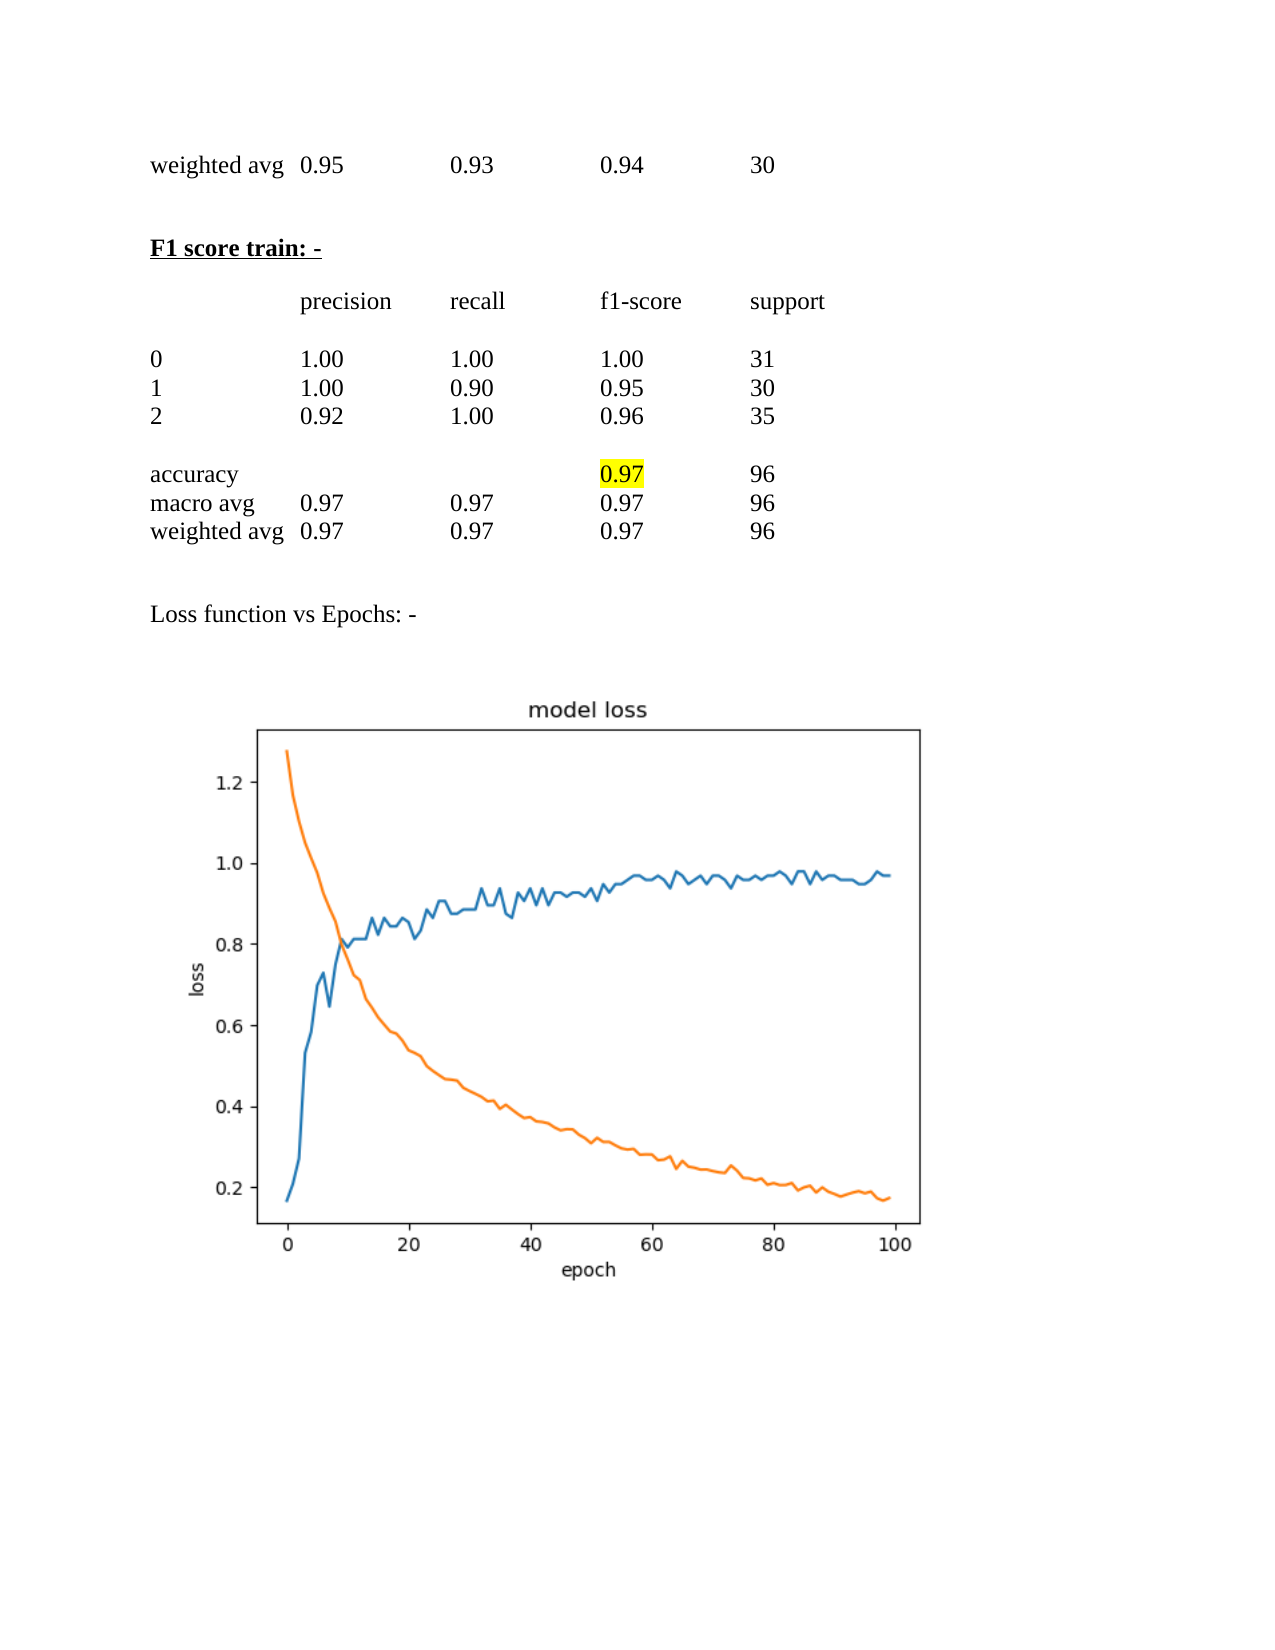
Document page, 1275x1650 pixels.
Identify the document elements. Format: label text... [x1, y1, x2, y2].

text accuracy 0.97 96 [150, 459, 600, 488]
text F1 score train: - [150, 233, 1125, 261]
text accuracy 0.97 96 [644, 459, 1125, 488]
text 0 1.00 1.00 1.00 31 [150, 344, 1125, 373]
text 1 1.00 0.90 0.95 30 [150, 373, 1125, 401]
text macro avg 0.97 0.97 0.97 96 [150, 488, 1125, 516]
text weighted avg 0.97 0.97 0.97 96 [150, 516, 1125, 545]
text Loss function vs Epochs: - [150, 599, 1125, 628]
text 2 0.92 1.00 0.96 35 [150, 401, 1125, 430]
text weighted avg 0.95 0.93 0.94 30 [150, 150, 1125, 179]
picture [150, 652, 1005, 1294]
text precision recall f1-score support [225, 286, 1125, 315]
